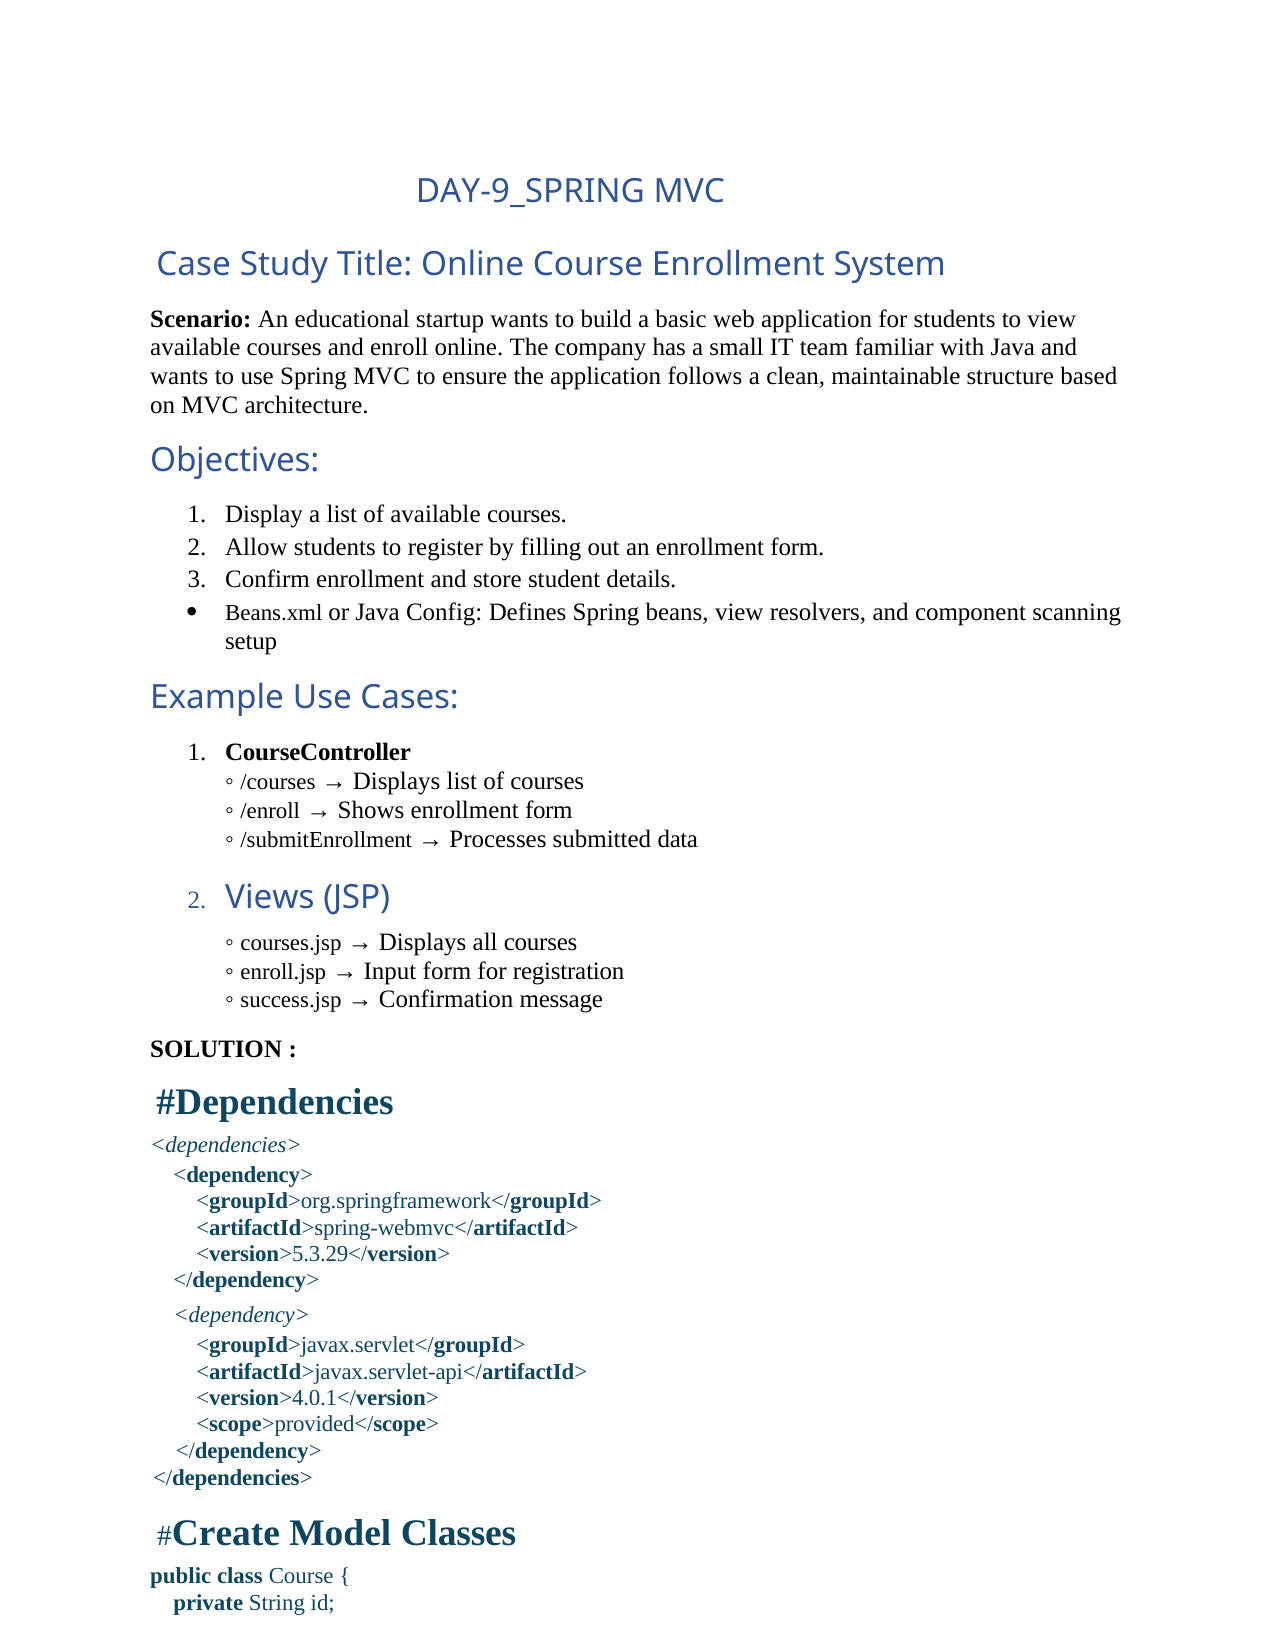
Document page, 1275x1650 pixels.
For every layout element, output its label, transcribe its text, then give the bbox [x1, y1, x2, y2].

list courses.jsp → Displays all courses [225, 927, 1125, 956]
text <artifactId>javax.servlet-api</artifactId> [196, 1358, 1125, 1384]
subtitle #Create Model Classes [150, 1511, 1125, 1554]
list success.jsp → Confirmation message [225, 984, 1125, 1013]
text <groupId>org.springframework</groupId> [196, 1188, 1125, 1214]
text <dependency> [173, 1162, 1125, 1188]
subtitle #Dependencies [156, 1080, 1125, 1123]
text <version>4.0.1</version> [196, 1385, 1125, 1411]
subtitle <dependencies> [150, 1131, 1125, 1157]
list Display a list of available courses. [187, 499, 1125, 528]
text </dependency> [173, 1267, 1125, 1293]
text <artifactId>spring-webmvc</artifactId> [196, 1214, 1125, 1240]
subtitle <dependency> [173, 1301, 1125, 1328]
text Scenario: An educational startup wants to build a basic web application for students to view available courses and enroll online. The company has a small IT team familiar with Java and wants to use Spring MVC to ensure the application follows a clean, maintainable structure based on MVC architecture. [150, 304, 1125, 419]
list /enroll → Shows enrollment form [225, 795, 1125, 824]
text <groupId>javax.servlet</groupId> [196, 1332, 1125, 1358]
subtitle Views (JSP) [187, 873, 1125, 919]
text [150, 1562, 403, 1615]
list CourseController [187, 737, 1125, 766]
subtitle Example Use Cases: [150, 673, 1125, 719]
subtitle Objectives: [150, 435, 1125, 481]
list Beans.xml or Java Config: Defines Spring beans, view resolvers, and component scanning setup [187, 597, 1121, 654]
subtitle DAY-9_SPRING MVC [156, 167, 1125, 212]
list /courses → Displays list of courses [225, 766, 1125, 795]
list Confirm enrollment and store student details. [187, 564, 1125, 593]
text </dependency> [150, 1437, 322, 1464]
list enroll.jsp → Input form for registration [225, 956, 1125, 984]
text <scope>provided</scope> [196, 1411, 1125, 1437]
text <version>5.3.29</version> [196, 1241, 1125, 1267]
subtitle Case Study Title: Online Course Enrollment System [156, 239, 1125, 285]
list /submitEnrollment → Processes submitted data [225, 824, 1125, 852]
text SOLUTION : [150, 1034, 1125, 1063]
text </dependencies> [150, 1464, 312, 1490]
list Allow students to register by filling out an enrollment form. [187, 532, 1125, 561]
